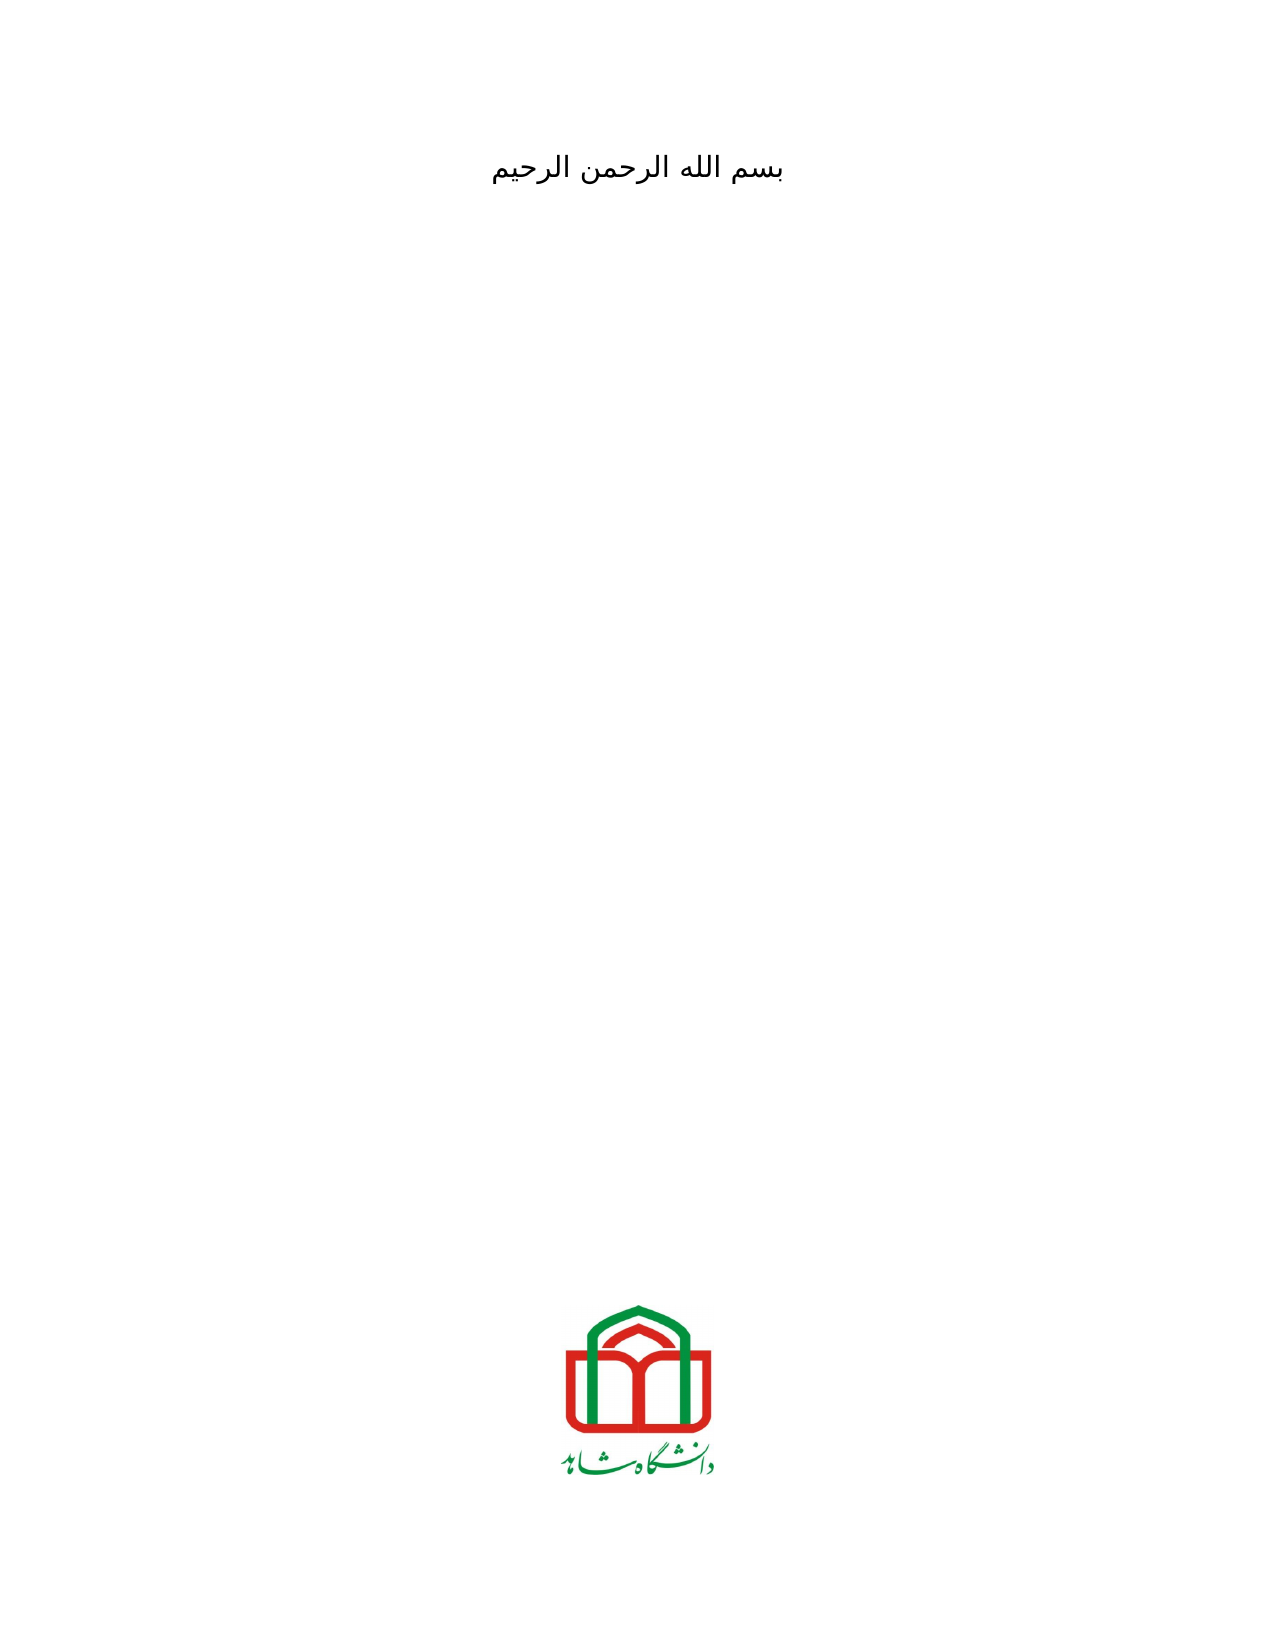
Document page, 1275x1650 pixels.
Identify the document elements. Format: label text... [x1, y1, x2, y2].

text بسم الله الرحمن الرحیم [150, 150, 1125, 184]
picture [560, 1305, 714, 1475]
